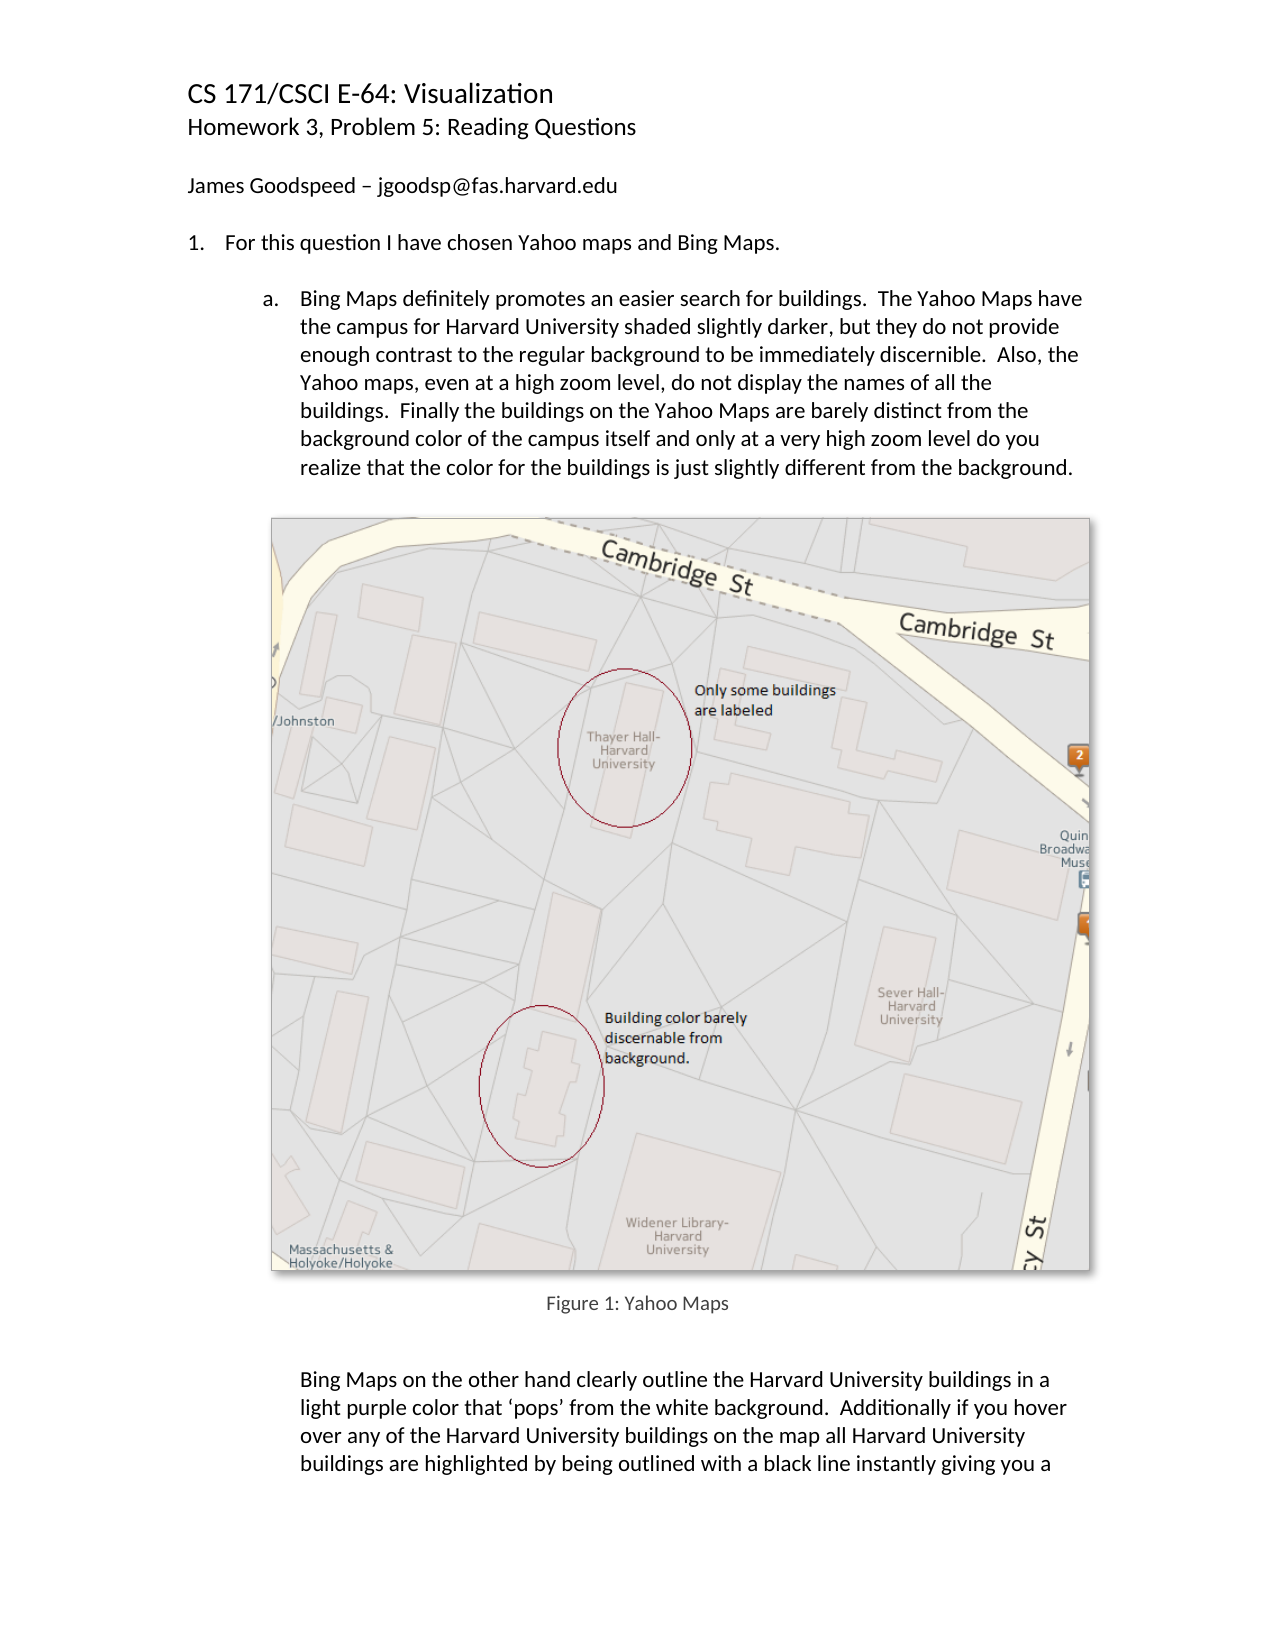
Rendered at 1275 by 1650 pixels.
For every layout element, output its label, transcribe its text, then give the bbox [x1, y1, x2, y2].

list For this question I have chosen Yahoo maps and Bing Maps. [187, 228, 1087, 256]
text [300, 1365, 1087, 1477]
list Bing Maps definitely promotes an easier search for buildings. The Yahoo Maps have the campus for Harvard University shaded slightly darker, but they do not provide enough contrast to the regular background to be immediately discernible. Also, the Yahoo maps, even at a high zoom level, do not display the names of all the buildings. Finally the buildings on the Yahoo Maps are barely distinct from the background color of the campus itself and only at a very high zoom level do you realize that the color for the buildings is just slightly different from the background. [262, 284, 1087, 481]
text Figure 1: Yahoo Maps [187, 1290, 1087, 1316]
picture [272, 519, 1089, 1270]
